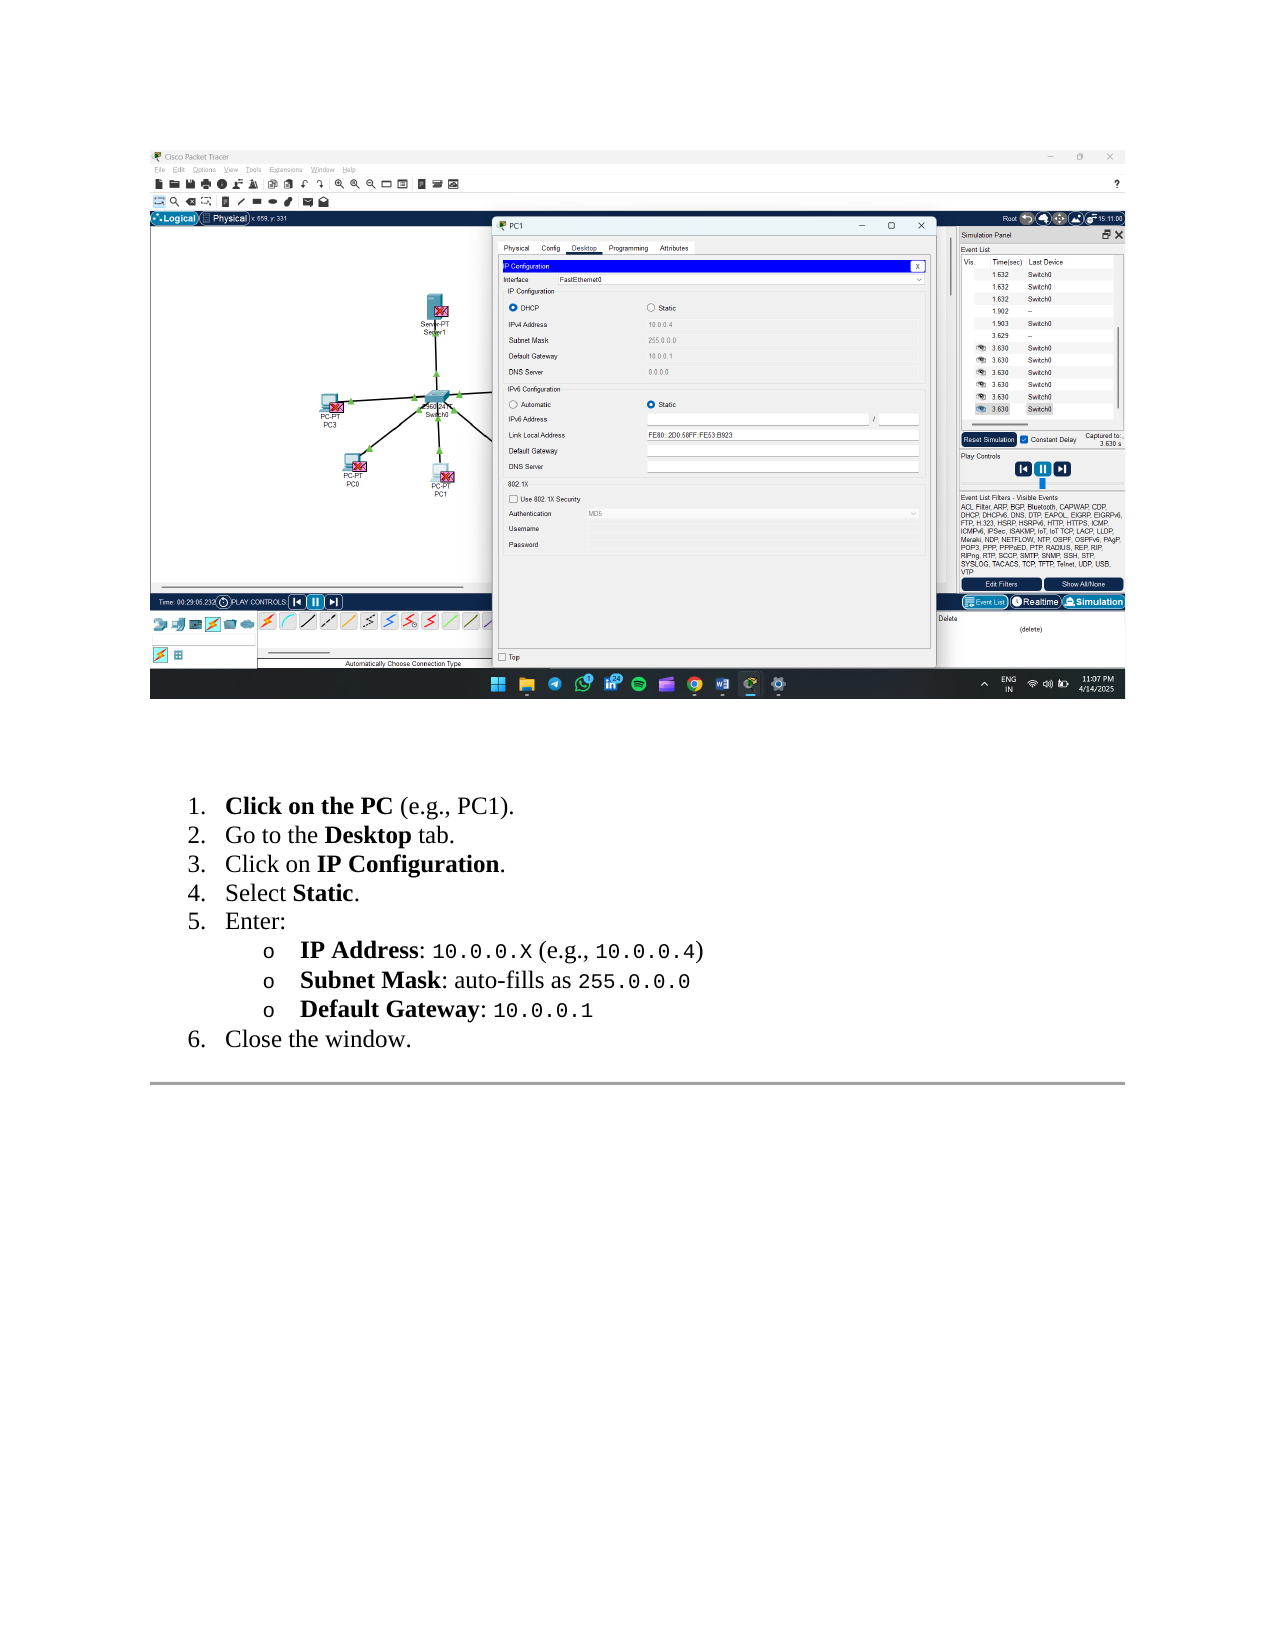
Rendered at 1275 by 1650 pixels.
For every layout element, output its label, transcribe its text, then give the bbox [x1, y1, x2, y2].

list Default Gateway: 10.0.0.1 [262, 994, 1125, 1024]
list Subnet Mask: auto-fills as 255.0.0.0 [262, 965, 1125, 994]
list Click on the PC (e.g., PC1). [187, 791, 1125, 820]
list Enter: [187, 906, 1125, 935]
list Select Static. [187, 878, 1125, 906]
picture [150, 150, 1125, 699]
list Close the window. [187, 1024, 1125, 1053]
picture [1078, 599, 1086, 604]
picture [187, 216, 195, 221]
picture [1098, 599, 1108, 604]
list IP Address: 10.0.0.X (e.g., 10.0.0.4) [262, 935, 1125, 965]
list Click on IP Configuration. [187, 849, 1125, 878]
list Go to the Desktop tab. [187, 820, 1125, 849]
